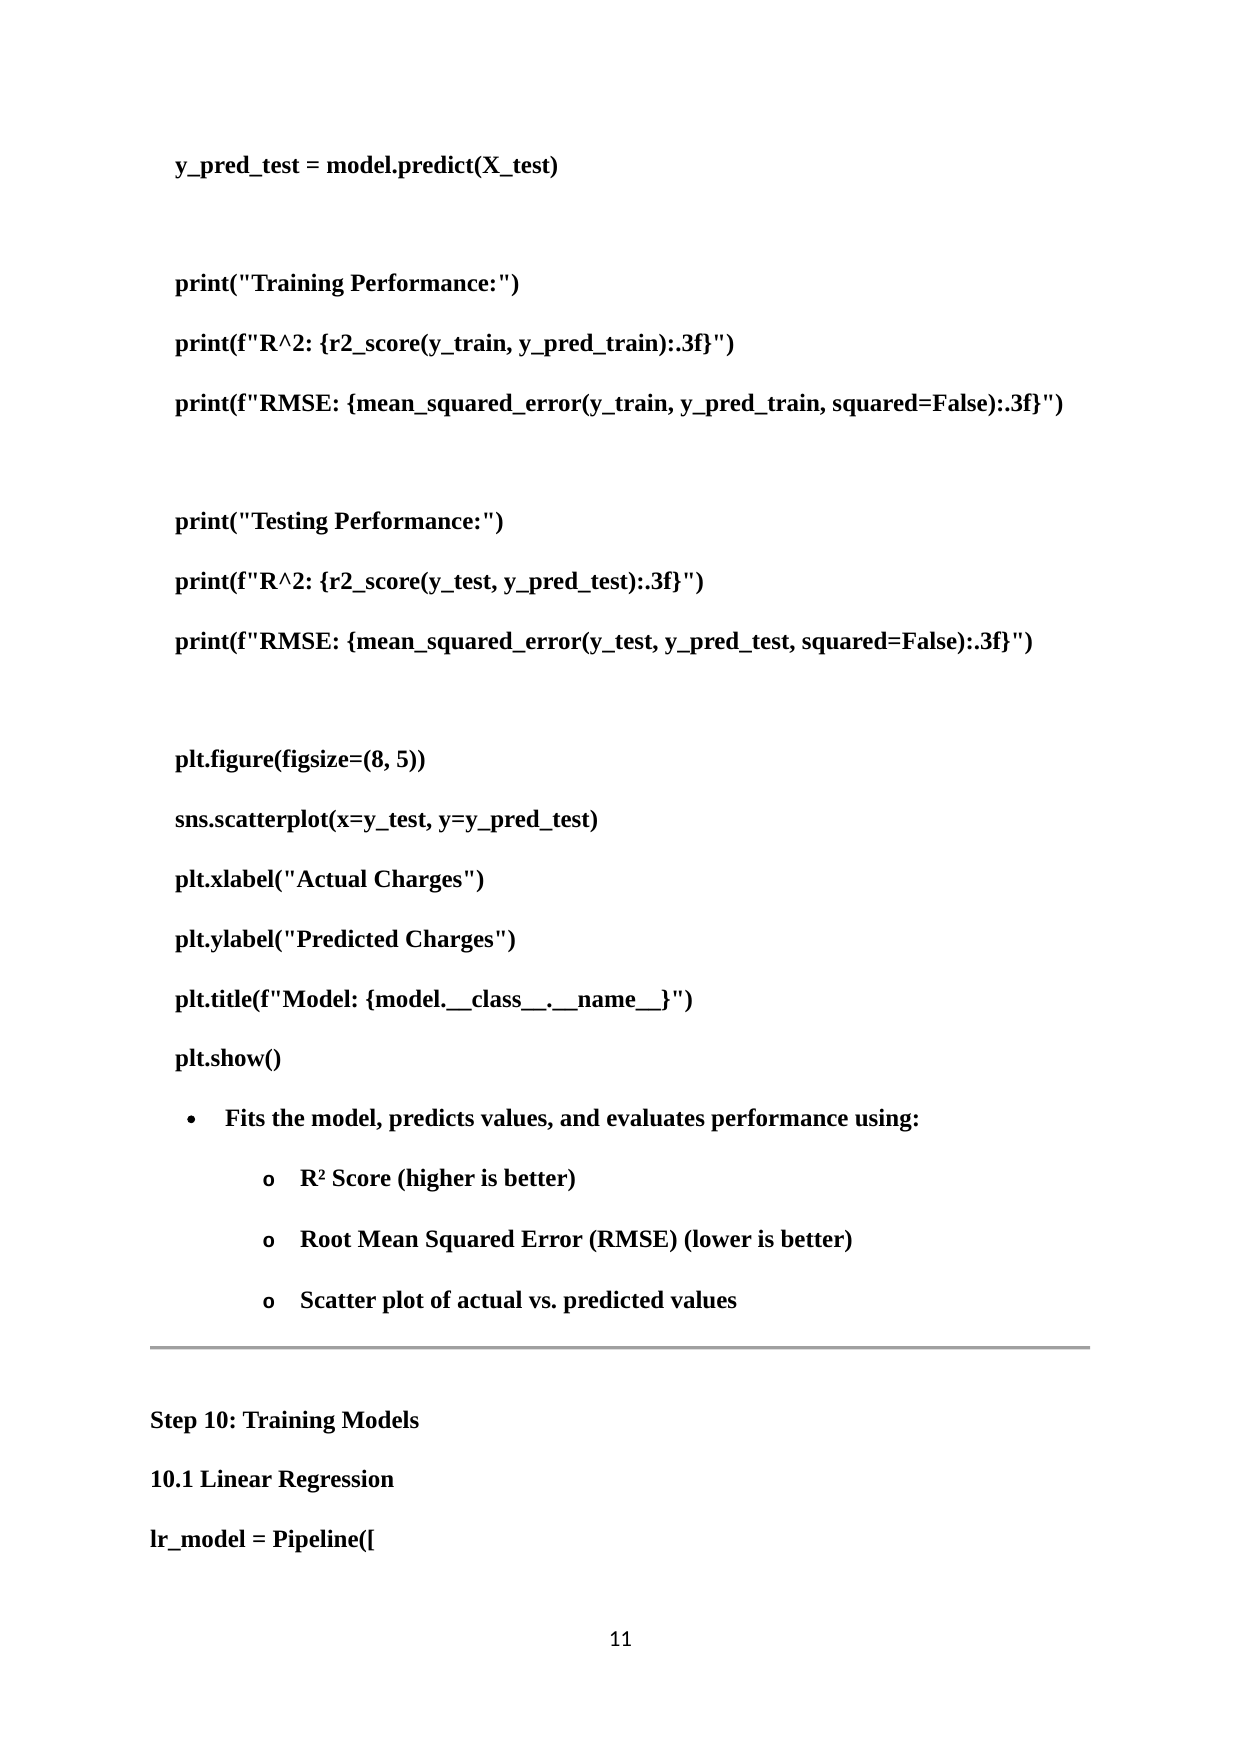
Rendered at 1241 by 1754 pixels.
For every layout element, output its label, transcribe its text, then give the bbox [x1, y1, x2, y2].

text plt.ylabel("Predicted Charges") [150, 924, 1090, 953]
text plt.title(f"Model: {model.__class__.__name__}") [150, 984, 1090, 1012]
text print(f"RMSE: {mean_squared_error(y_train, y_pred_train, squared=False):.3f}") [150, 388, 1090, 417]
list Scatter plot of actual vs. predicted values [262, 1285, 1090, 1315]
text y_pred_test = model.predict(X_test) [150, 150, 1090, 179]
text 10.1 Linear Regression [150, 1464, 1090, 1493]
text print("Training Performance:") [150, 268, 1090, 297]
list Root Mean Squared Error (RMSE) (lower is better) [262, 1224, 1090, 1254]
text plt.xlabel("Actual Charges") [150, 864, 1090, 893]
text print(f"RMSE: {mean_squared_error(y_test, y_pred_test, squared=False):.3f}") [150, 626, 1090, 655]
text sns.scatterplot(x=y_test, y=y_pred_test) [150, 804, 1090, 833]
list Fits the model, predicts values, and evaluates performance using: [187, 1103, 1090, 1132]
text plt.figure(figsize=(8, 5)) [150, 744, 1090, 773]
text print(f"R^2: {r2_score(y_train, y_pred_train):.3f}") [150, 328, 1090, 357]
text print(f"R^2: {r2_score(y_test, y_pred_test):.3f}") [150, 566, 1090, 595]
text print("Testing Performance:") [150, 506, 1090, 535]
list R² Score (higher is better) [262, 1163, 1090, 1193]
text plt.show() [150, 1043, 1090, 1072]
text Step 10: Training Models [150, 1405, 1090, 1433]
text lr_model = Pipeline([ [150, 1524, 1090, 1553]
